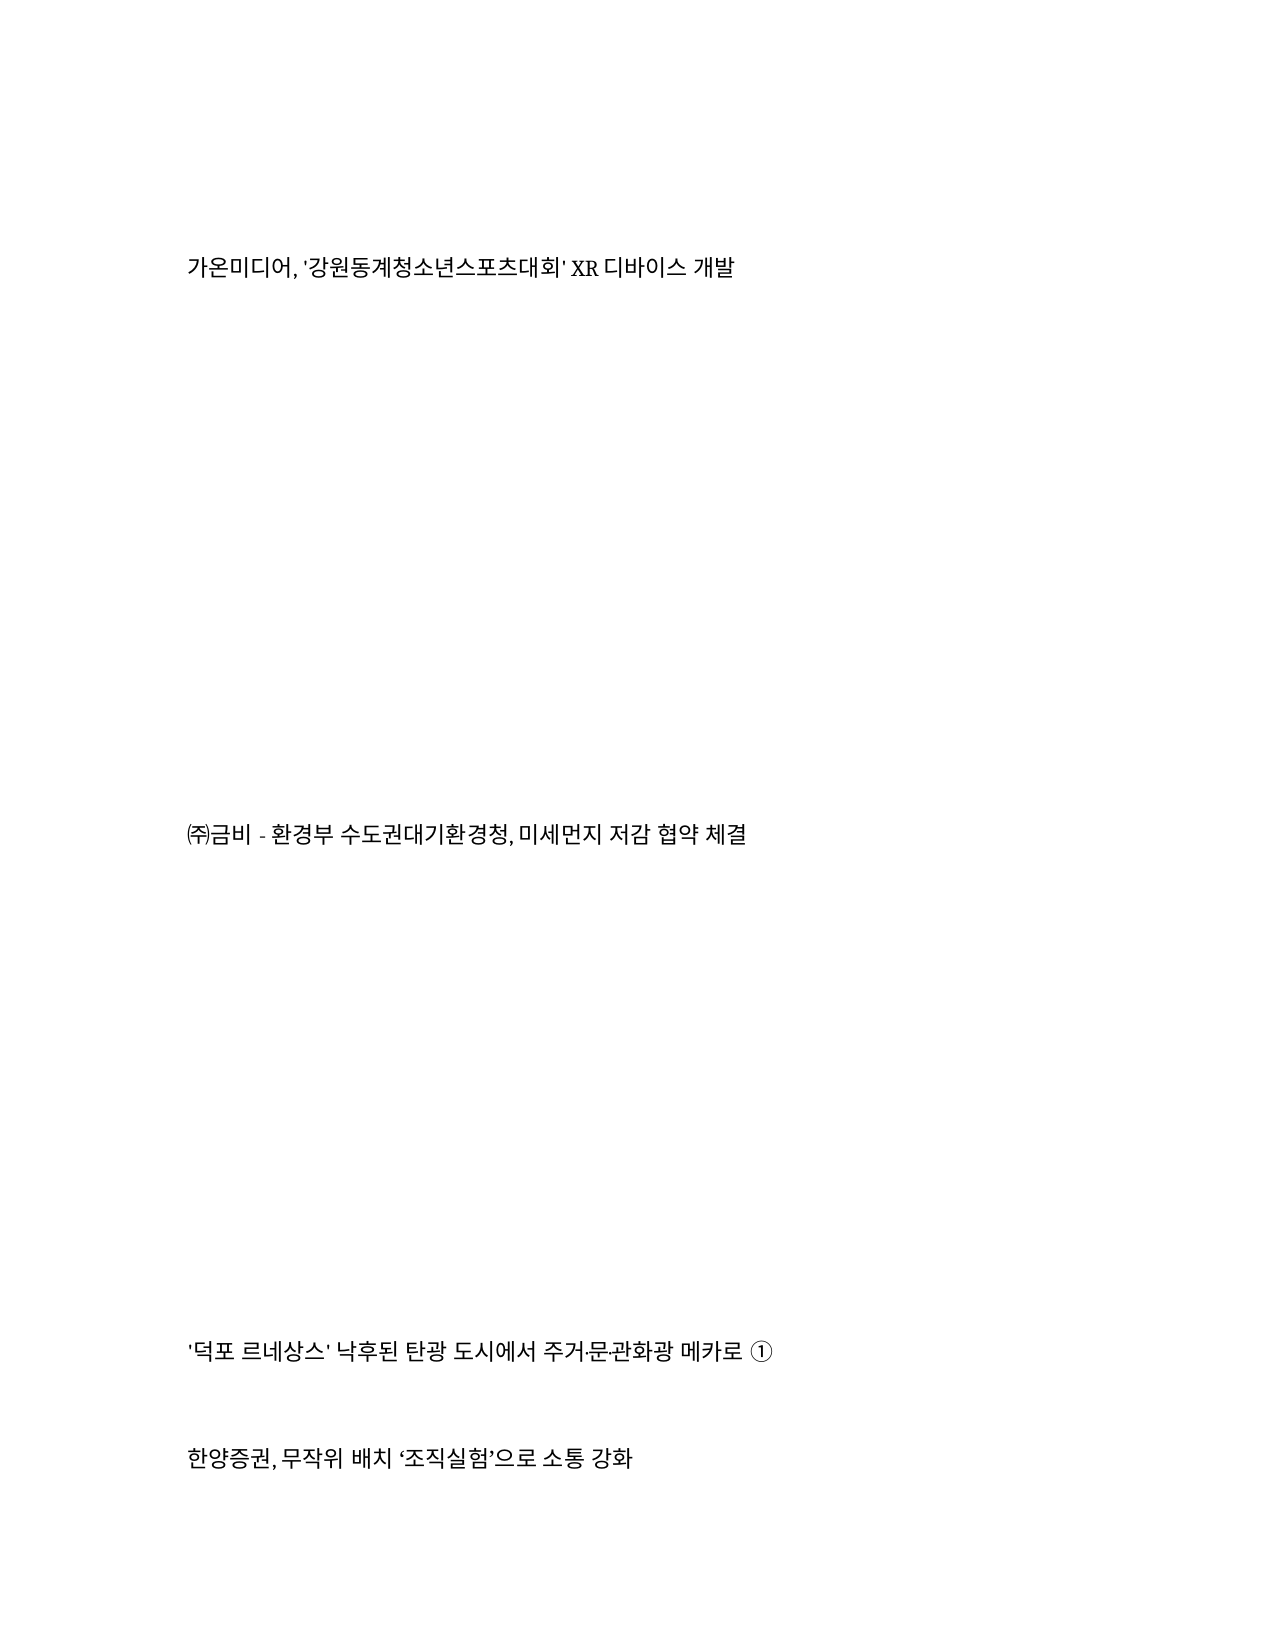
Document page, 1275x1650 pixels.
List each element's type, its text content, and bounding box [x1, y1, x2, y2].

text 가온미디어, '강원동계청소년스포츠대회' XR디바이스 개발 [187, 252, 1087, 283]
text 한양증권, 무작위 배치 ‘조직실험’으로 소통 강화 [187, 1443, 1087, 1474]
text '덕포 르네상스' 낙후된 탄광 도시에서 주거·문·관화광 메카로 ① [187, 1335, 1087, 1367]
text ㈜금비 - 환경부 수도권대기환경청, 미세먼지 저감 협약 체결 [187, 819, 1087, 851]
